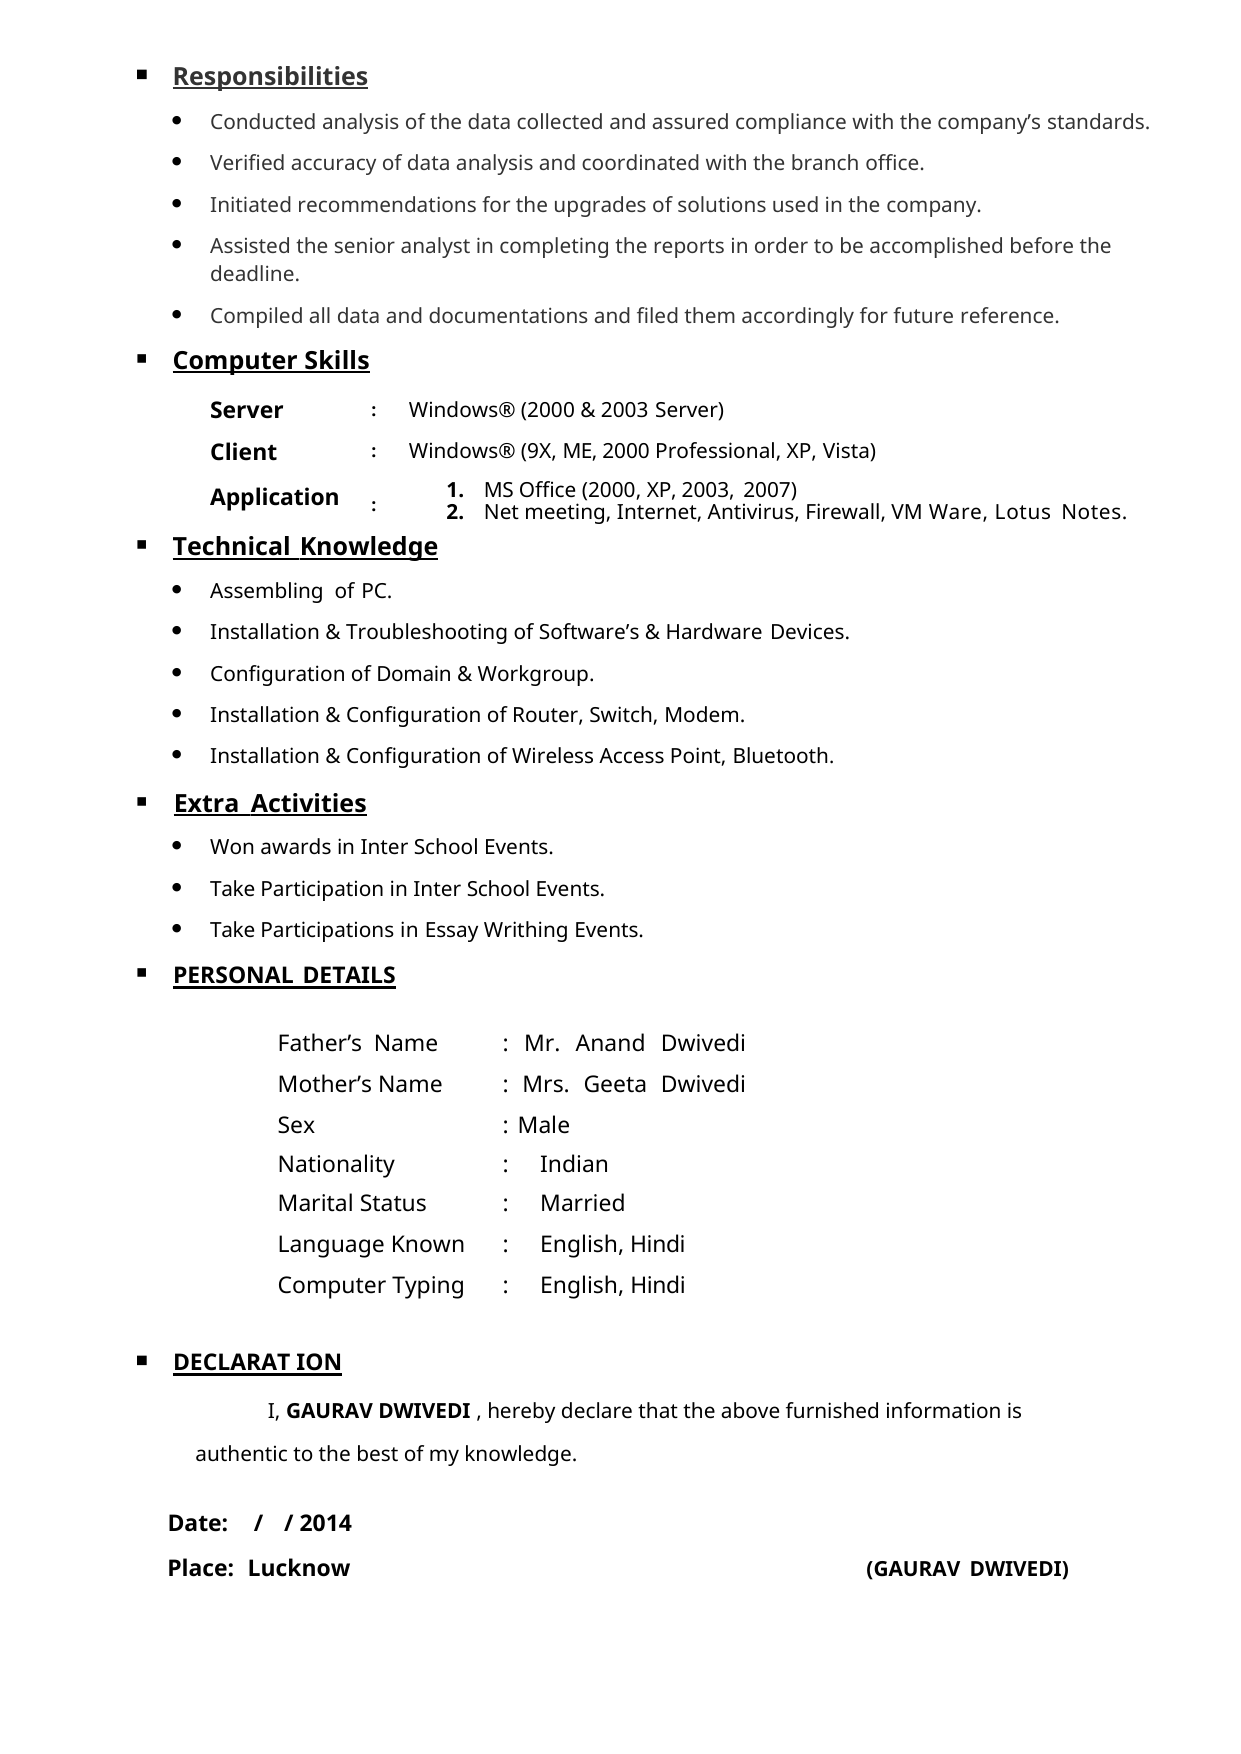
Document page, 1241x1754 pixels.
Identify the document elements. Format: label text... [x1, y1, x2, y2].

subtitle Date: / / 2014 [167, 1506, 1161, 1538]
list Assembling of PC. [172, 576, 1161, 604]
list Won awards in Inter School Events. [172, 832, 1161, 861]
list Take Participation in Inter School Events. [172, 874, 1161, 902]
list Installation & Troubleshooting of Software’s & Hardware Devices. [172, 617, 1161, 646]
subtitle Extra Activities [135, 786, 1161, 819]
text I, GAURAV DWIVEDI , hereby declare that the above furnished information is authentic to the best of my knowledge. [195, 1396, 1088, 1467]
list Compiled all data and documentations and filed them accordingly for future reference. [172, 301, 1161, 329]
text Father’s Name : Mr. Anand Dwivedi Mother’s Name : Mrs. Geeta Dwivedi Sex : Male [277, 1027, 746, 1140]
list Configuration of Domain & Workgroup. [172, 659, 1161, 687]
subtitle Technical Knowledge [135, 529, 1161, 563]
list DECLARAT ION [135, 1346, 1161, 1377]
list Installation & Configuration of Wireless Access Point, Bluetooth. [172, 741, 1161, 770]
list Conducted analysis of the data collected and assured compliance with the company’s standards. [172, 107, 1161, 136]
subtitle Computer Skills [135, 343, 1161, 377]
text Client : Windows® (9X, ME, 2000 Professional, XP, Vista) [210, 436, 1161, 467]
list Assisted the senior analyst in completing the reports in order to be accomplished before the deadline. [172, 231, 1161, 288]
text Nationality : Indian [277, 1149, 1161, 1178]
list Verified accuracy of data analysis and coordinated with the branch office. [172, 148, 1161, 177]
subtitle PERSONAL DETAILS [135, 959, 1161, 990]
text : 1. MS Office (2000, XP, 2003, 2007) [371, 475, 1161, 503]
list Installation & Configuration of Router, Switch, Modem. [172, 700, 1161, 728]
list Responsibilities [135, 58, 1161, 92]
text Server : Windows® (2000 & 2003 Server) [210, 394, 1161, 426]
text Marital Status : Married Language Known : English, Hindi Computer Typing : English, Hindi [277, 1187, 688, 1300]
list Take Participations in Essay Writhing Events. [172, 915, 1161, 943]
text Place: Lucknow (GAURAV DWIVEDI) [167, 1552, 1161, 1583]
text 2. Net meeting, Internet, Antivirus, Firewall, VM Ware, Lotus Notes. [446, 503, 1161, 524]
list Initiated recommendations for the upgrades of solutions used in the company. [172, 190, 1161, 218]
